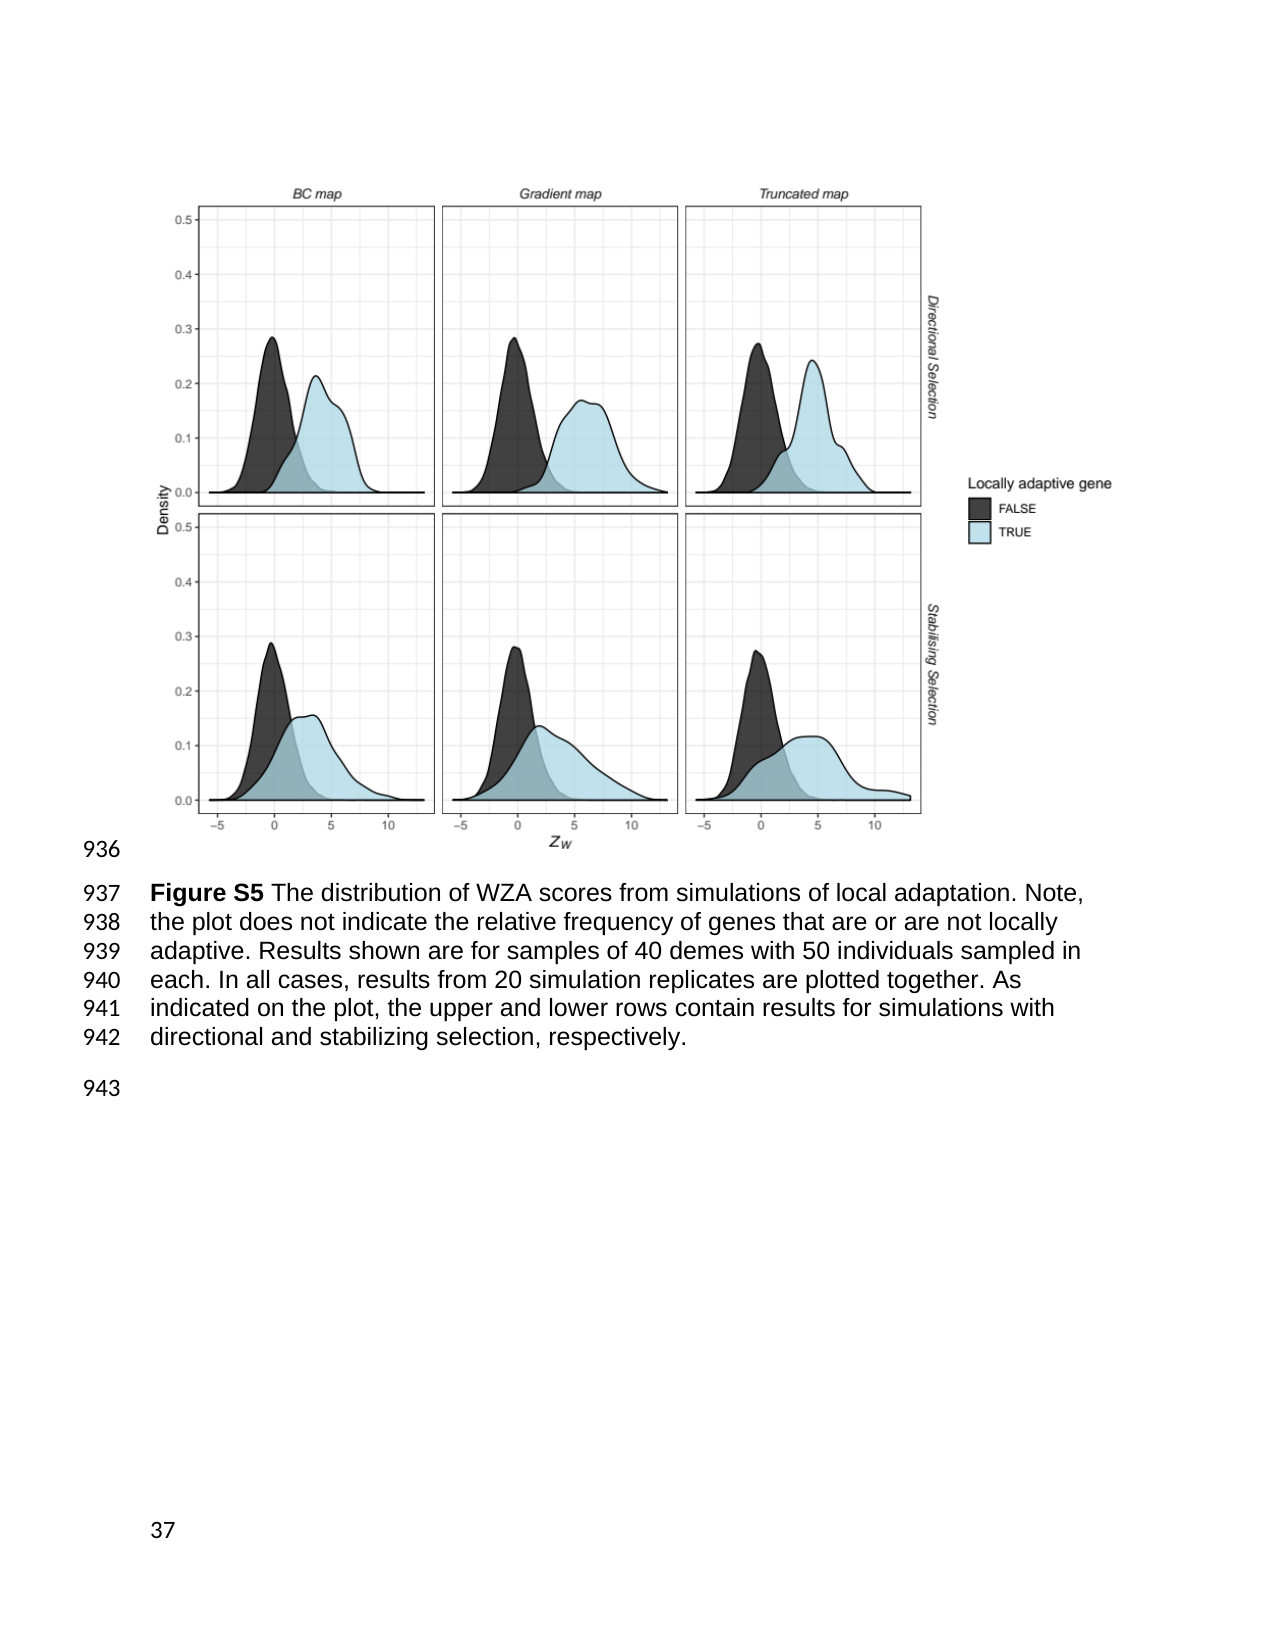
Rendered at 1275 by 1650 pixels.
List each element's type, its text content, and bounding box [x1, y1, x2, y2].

text Figure S5 The distribution of WZA scores from simulations of local adaptation. Note, the plot does not indicate the relative frequency of genes that are or are not locally adaptive. Results shown are for samples of 40 demes with 50 individuals sampled in each. In all cases, results from 20 simulation replicates are plotted together. As indicated on the plot, the upper and lower rows contain results for simulations with directional and stabilizing selection, respectively. [150, 878, 1125, 1051]
